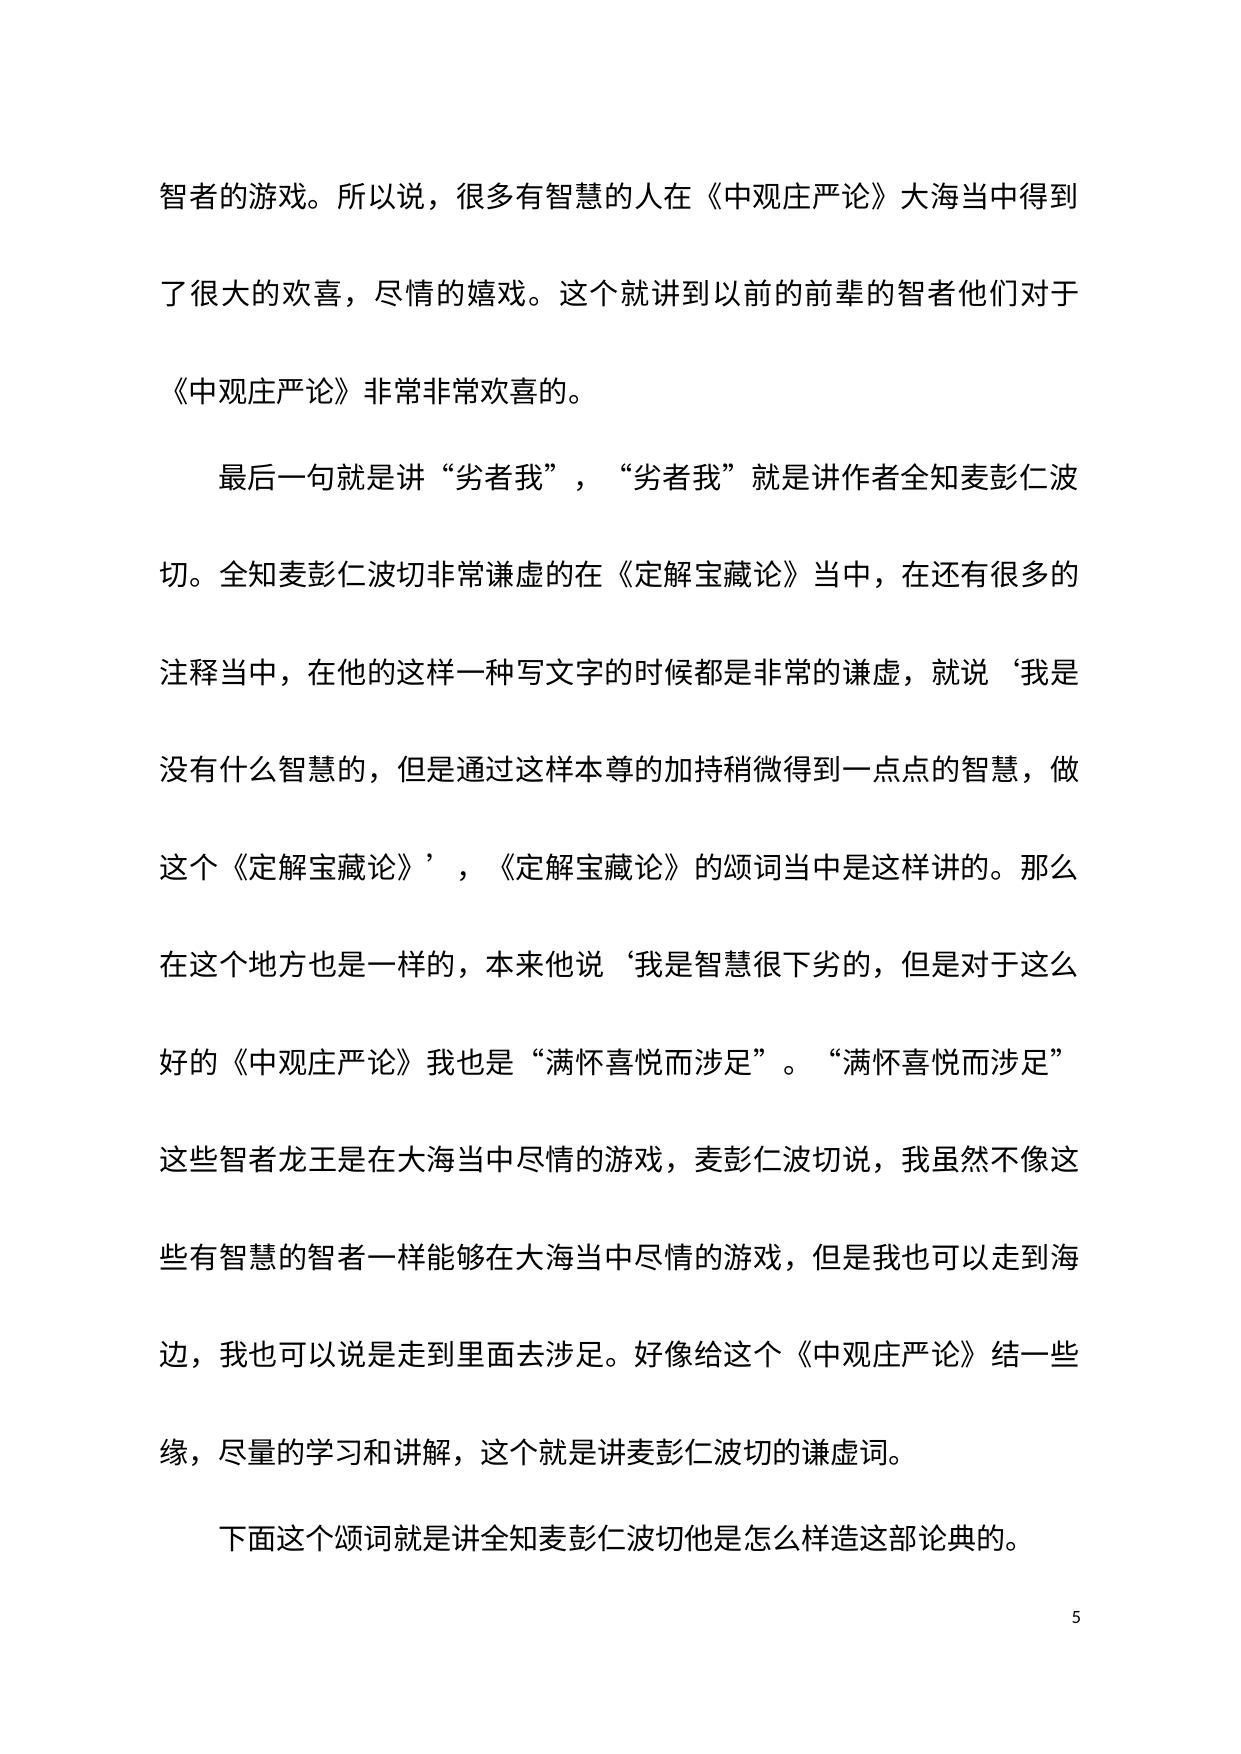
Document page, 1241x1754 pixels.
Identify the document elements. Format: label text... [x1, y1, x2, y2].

text 下面这个颂词就是讲全知麦彭仁波切他是怎么样造这部论典的。 [159, 1504, 1081, 1569]
text 最后一句就是讲“劣者我”，“劣者我”就是讲作者全知麦彭仁波切。全知麦彭仁波切非常谦虚的在《定解宝藏论》当中，在还有很多的注释当中，在他的这样一种写文字的时候都是非常的谦虚，就说‘我是没有什么智慧的，但是通过这样本尊的加持稍微得到一点点的智慧，做这个《定解宝藏论》’，《定解宝藏论》的颂词当中是这样讲的。那么在这个地方也是一样的，本来他说‘我是智慧很下劣的，但是对于这么好的《中观庄严论》我也是“满怀喜悦而涉足”。“满怀喜悦而涉足”这些智者龙王是在大海当中尽情的游戏，麦彭仁波切说，我虽然不像这些有智慧的智者一样能够在大海当中尽情的游戏，但是我也可以走到海边，我也可以说是走到里面去涉足。好像给这个《中观庄严论》结一些缘，尽量的学习和讲解，这个就是讲麦彭仁波切的谦虚词。 [159, 443, 1081, 1483]
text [159, 162, 1081, 422]
